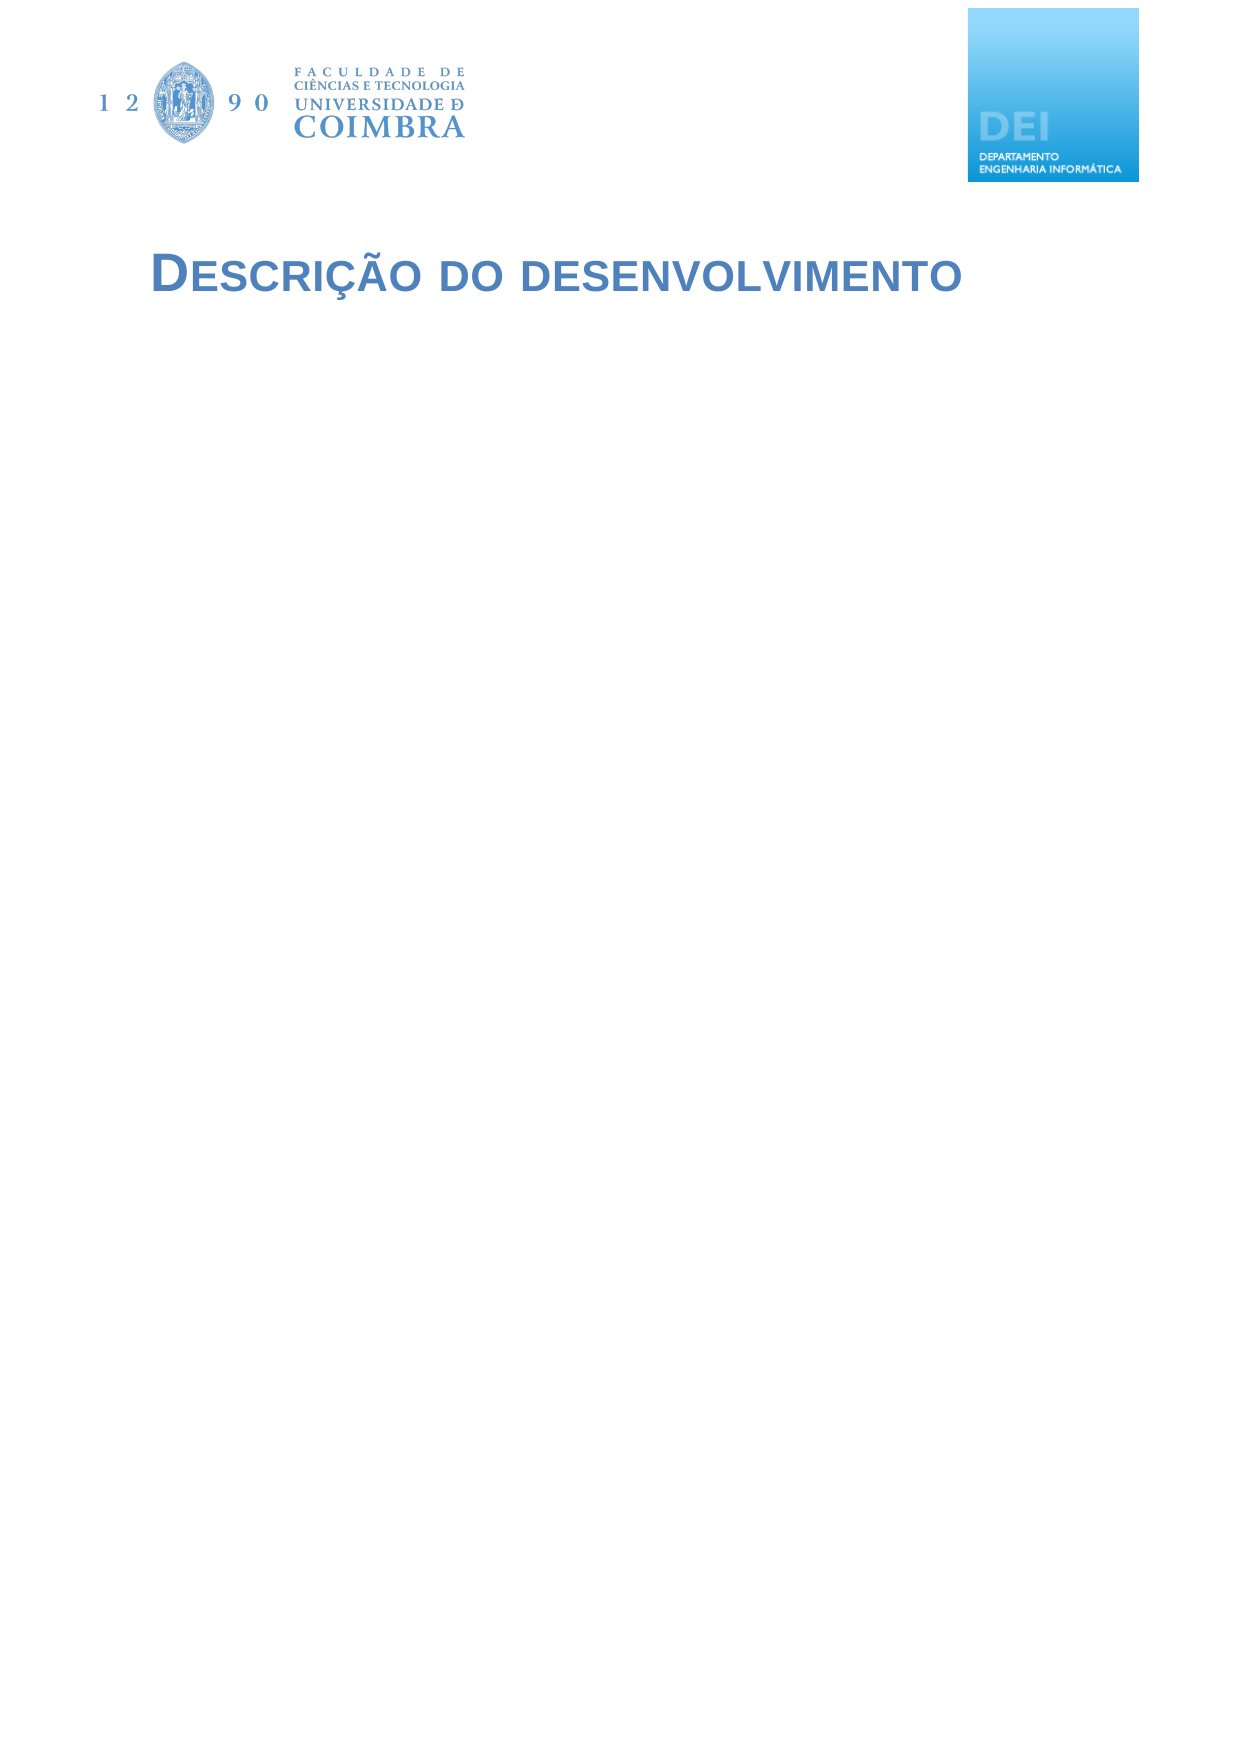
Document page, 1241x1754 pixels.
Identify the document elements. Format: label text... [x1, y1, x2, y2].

picture [967, 8, 1139, 173]
picture [62, 25, 503, 180]
subtitle Descrição do desenvolvimento [150, 183, 1090, 303]
